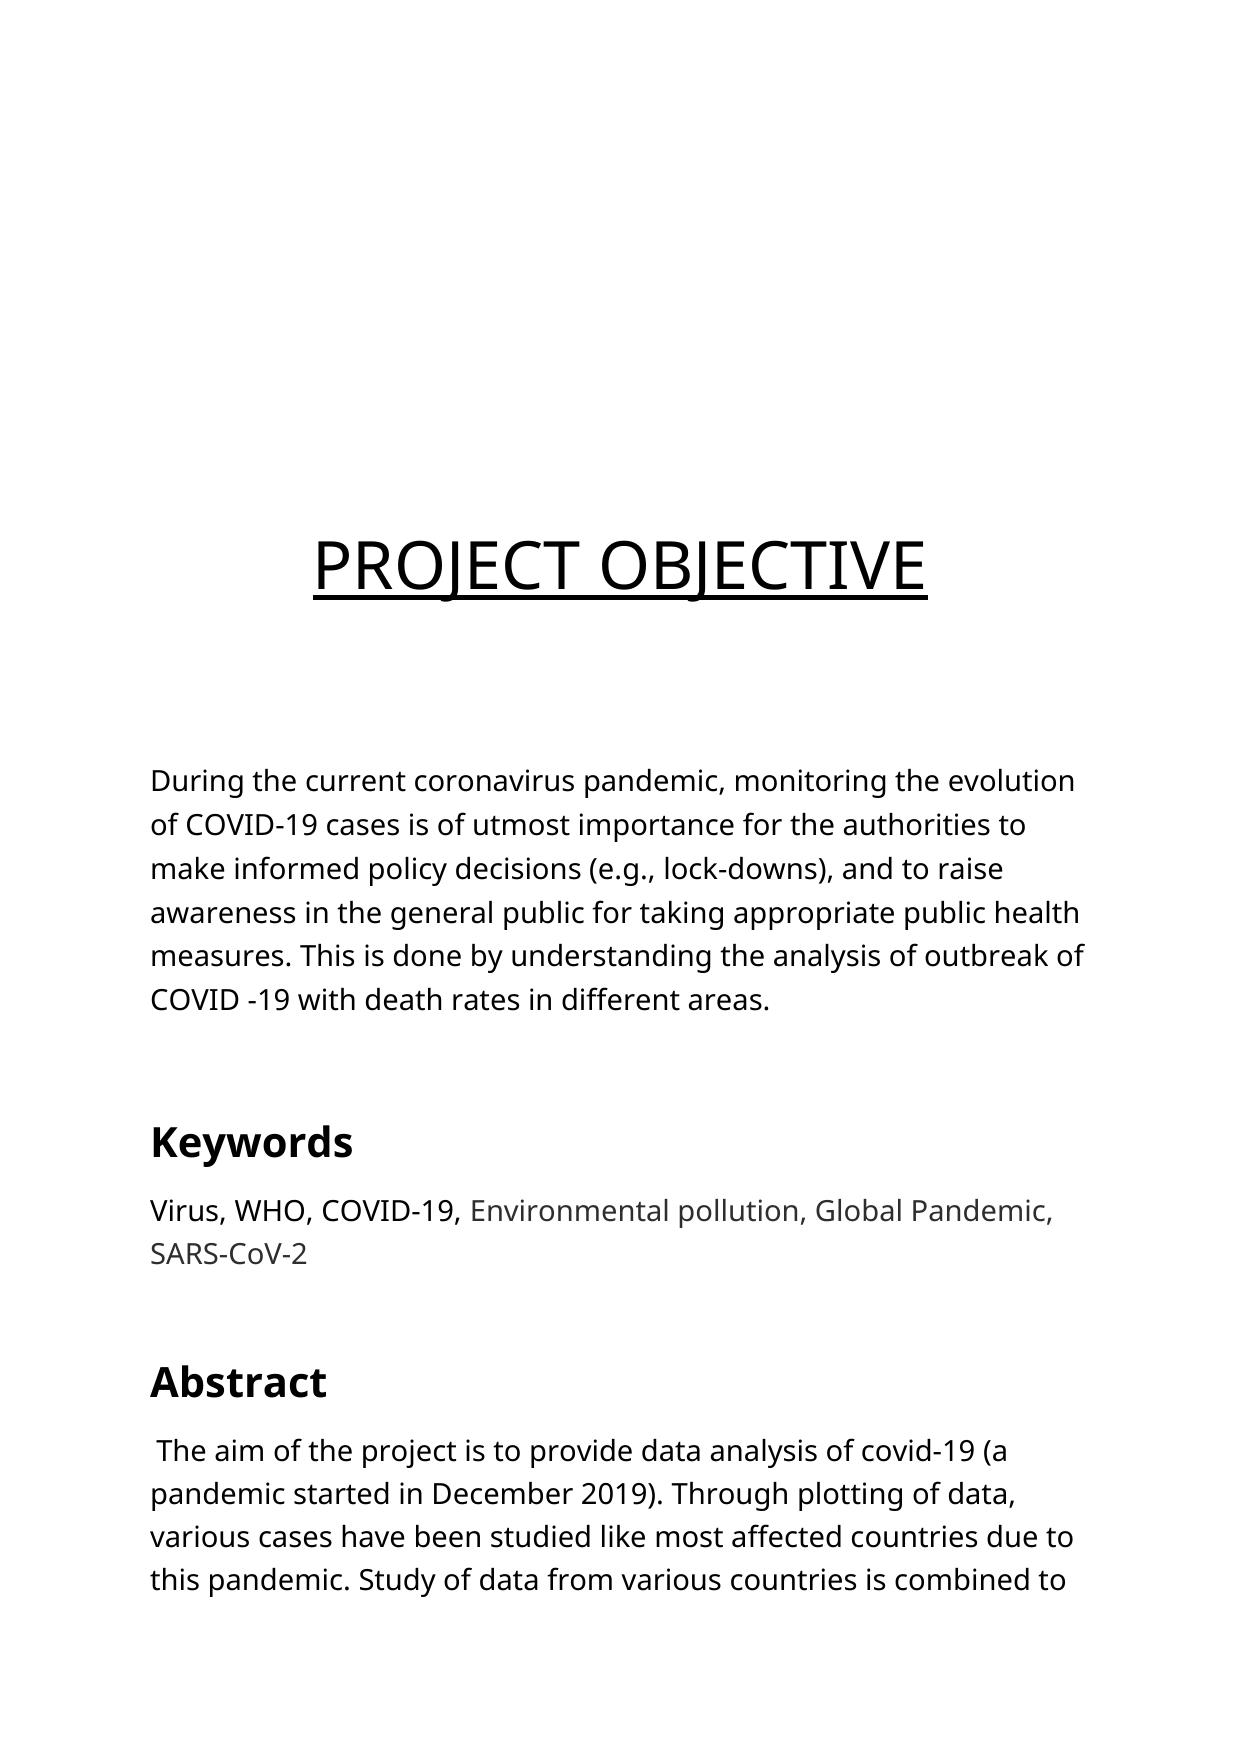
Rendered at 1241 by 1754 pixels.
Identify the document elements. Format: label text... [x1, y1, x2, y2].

text During the current coronavirus pandemic, monitoring the evolution of COVID-19 cases is of utmost importance for the authorities to make informed policy decisions (e.g., lock-downs), and to raise awareness in the general public for taking appropriate public health measures. This is done by understanding the analysis of outbreak of COVID -19 with death rates in different areas. [150, 757, 1090, 1019]
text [150, 1430, 1090, 1598]
text Abstract [150, 1352, 1090, 1409]
text Keywords [150, 1113, 1090, 1169]
text PROJECT OBJECTIVE [150, 518, 1090, 609]
text Virus, WHO, COVID-19, Environmental pollution, Global Pandemic, SARS-CoV-2 [150, 1191, 1090, 1273]
